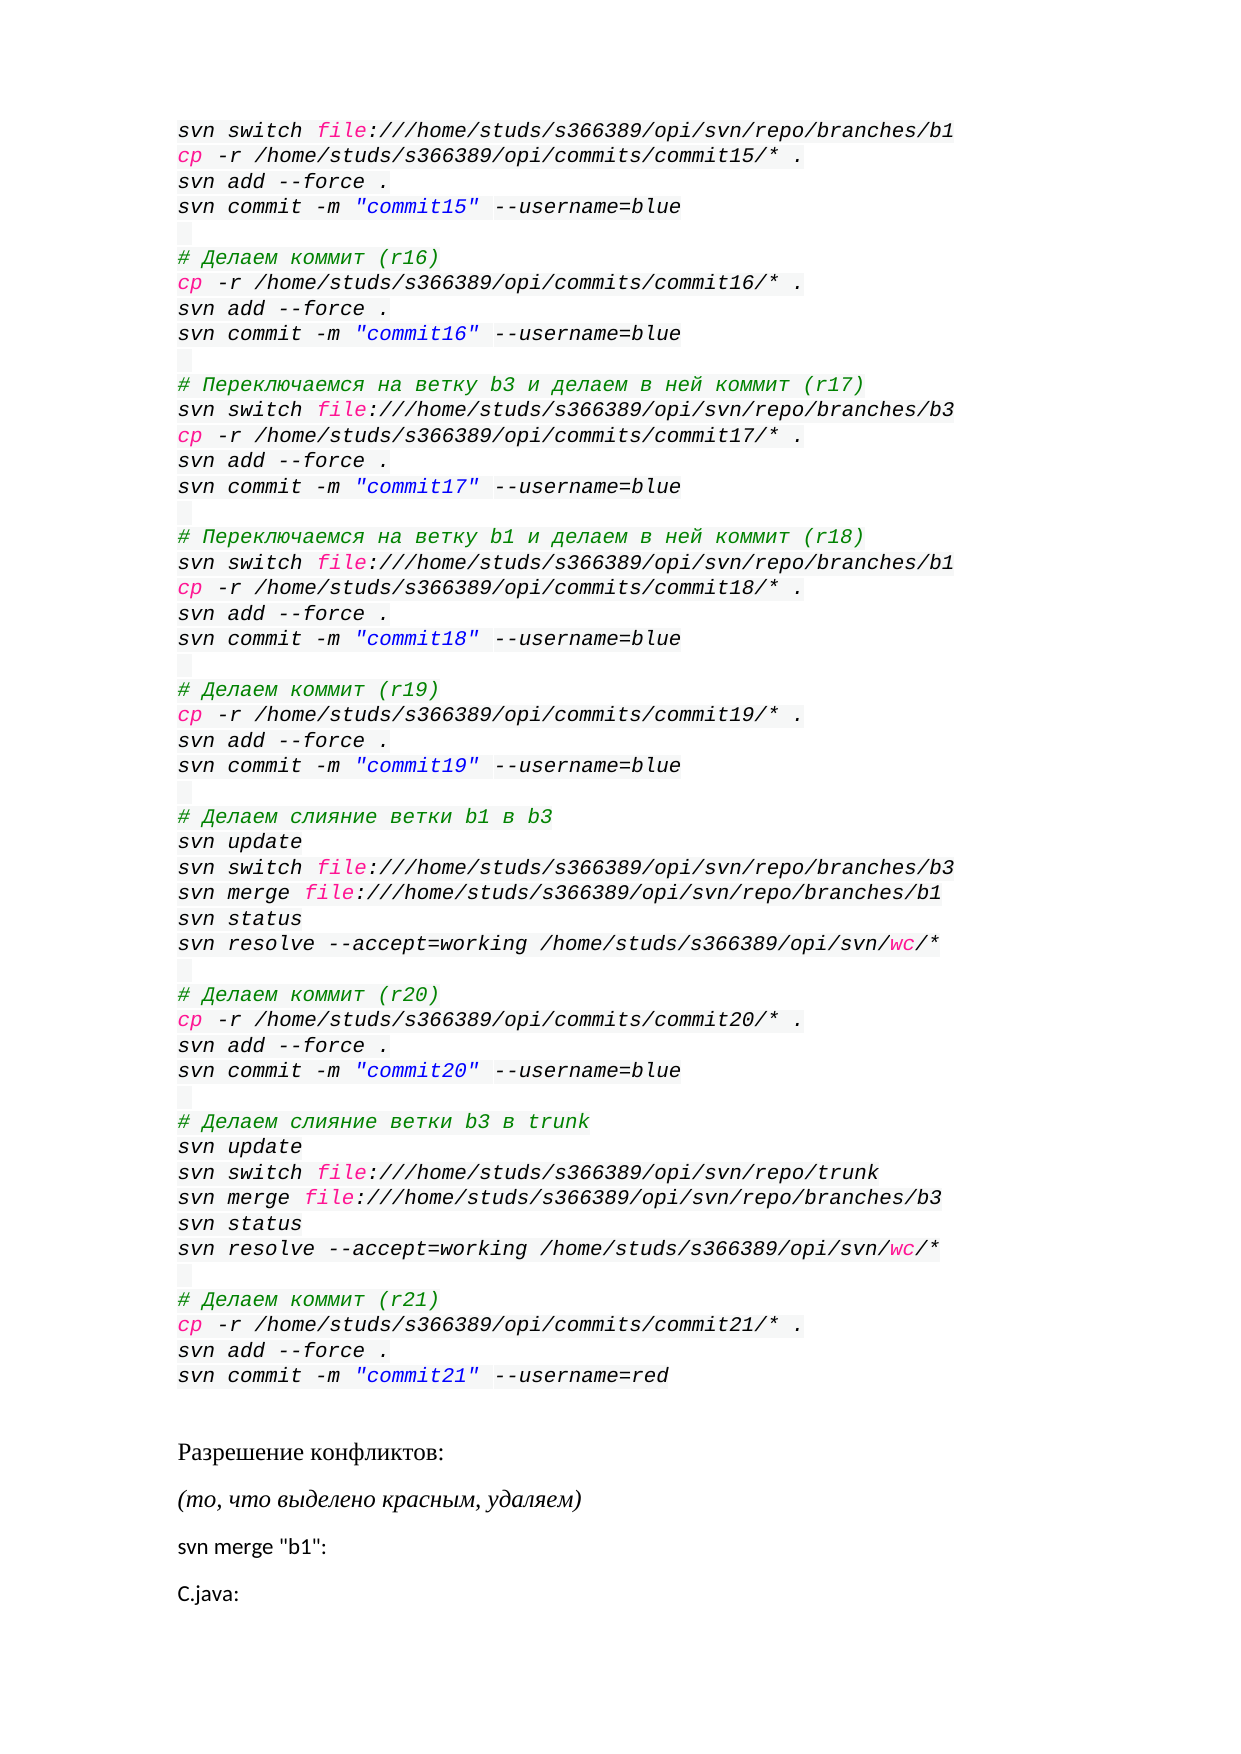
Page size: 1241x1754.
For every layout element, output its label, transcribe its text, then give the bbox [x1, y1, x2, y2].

text (то, что выделено красным, удаляем) [177, 1484, 1152, 1513]
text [177, 118, 1152, 1389]
text svn merge "b1": [177, 1532, 1152, 1560]
text C.java: [177, 1579, 1152, 1607]
text Разрешение конфликтов: [177, 1437, 1152, 1465]
